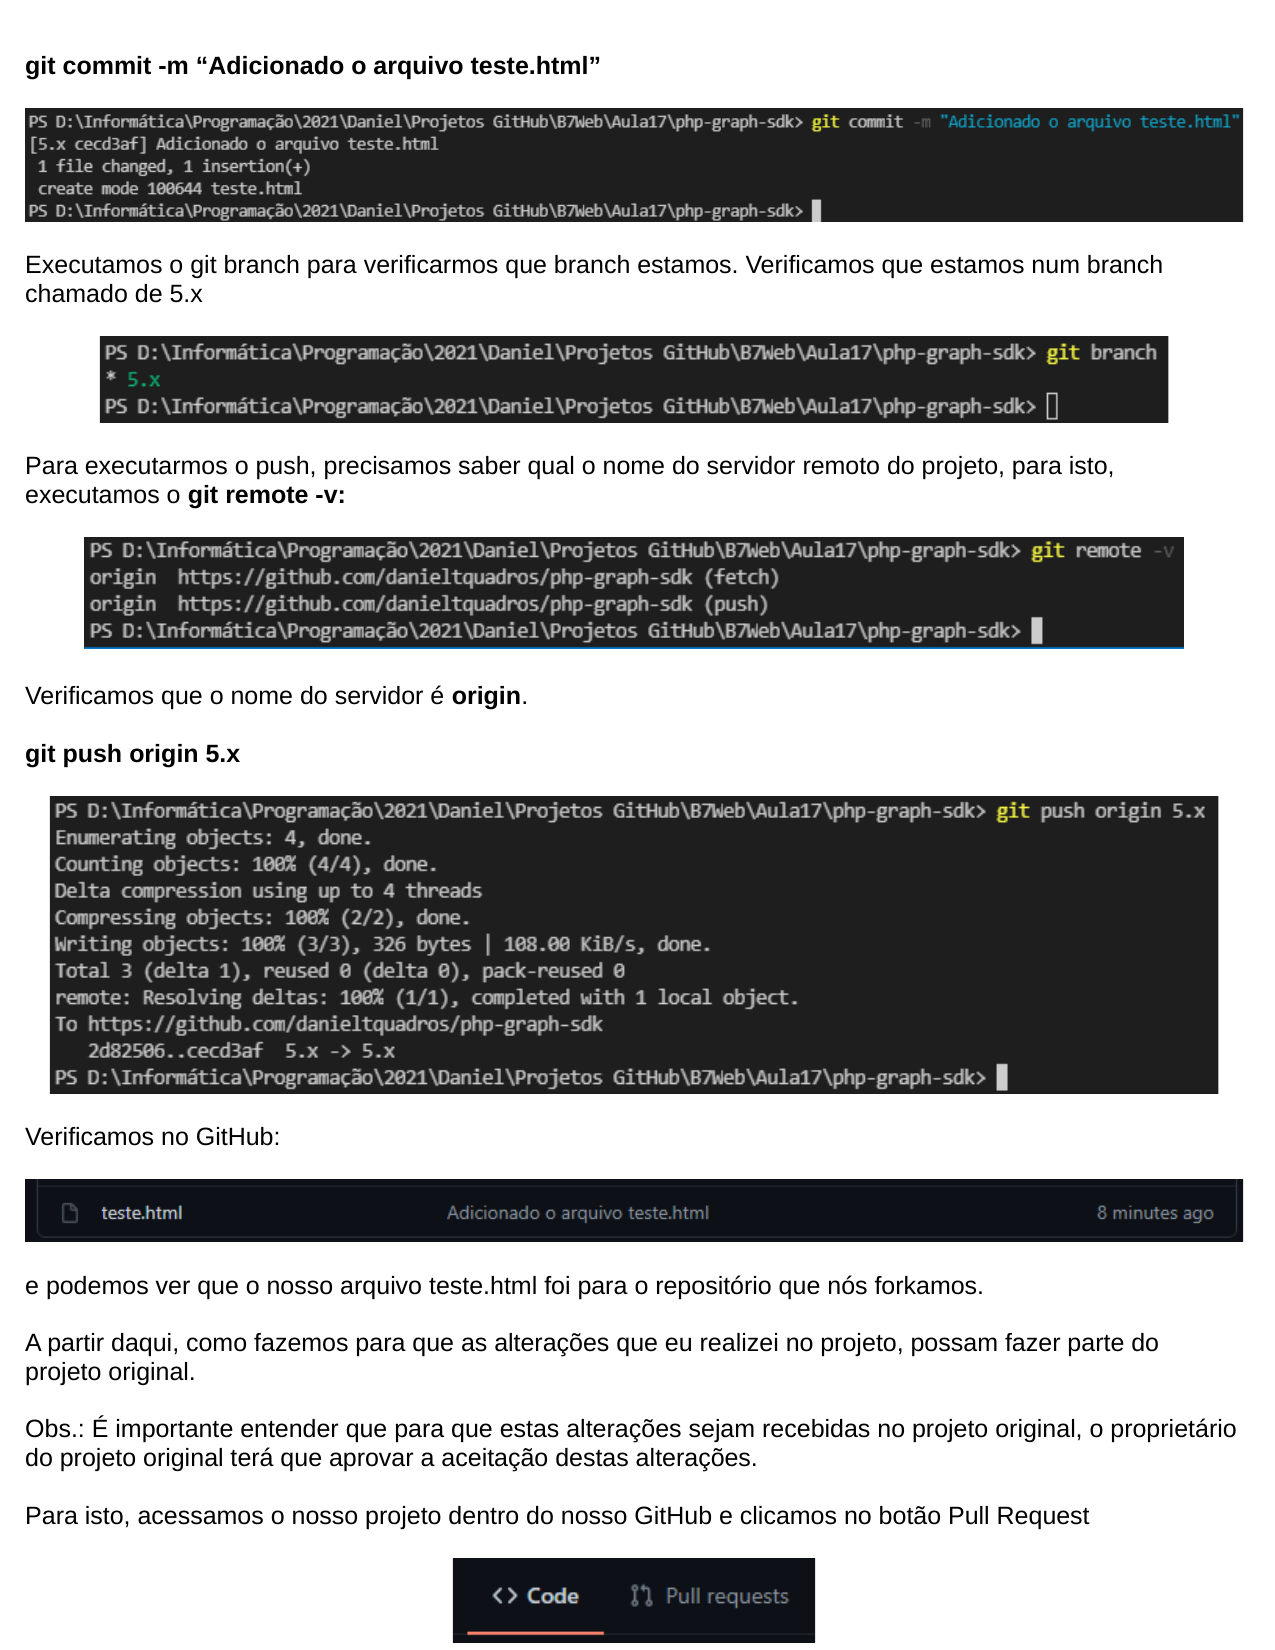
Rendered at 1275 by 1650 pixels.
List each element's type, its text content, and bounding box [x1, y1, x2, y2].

picture [99, 336, 1169, 423]
text Obs.: É importante entender que para que estas alterações sejam recebidas no projeto original, o proprietário do projeto original terá que aprovar a aceitação destas alterações. [25, 1414, 1243, 1472]
text Verificamos que o nome do servidor é origin. [25, 681, 1243, 710]
text Para executarmos o push, precisamos saber qual o nome do servidor remoto do projeto, para isto, executamos o git remote -v: [25, 451, 1243, 509]
text Verificamos no GitHub: [25, 1122, 1243, 1151]
picture [452, 1558, 816, 1643]
text A partir daqui, como fazemos para que as alterações que eu realizei no projeto, possam fazer parte do projeto original. [25, 1328, 1243, 1386]
text Para isto, acessamos o nosso projeto dentro do nosso GitHub e clicamos no botão Pull Request [25, 1501, 1243, 1529]
text git push origin 5.x [25, 739, 1243, 767]
picture [25, 1179, 1244, 1242]
text git commit -m “Adicionado o arquivo teste.html” [25, 51, 1243, 79]
picture [49, 796, 1219, 1094]
picture [25, 108, 1244, 222]
text Executamos o git branch para verificarmos que branch estamos. Verificamos que estamos num branch chamado de 5.x [25, 250, 1243, 307]
picture [84, 537, 1184, 649]
text e podemos ver que o nosso arquivo teste.html foi para o repositório que nós forkamos. [25, 1271, 1243, 1299]
